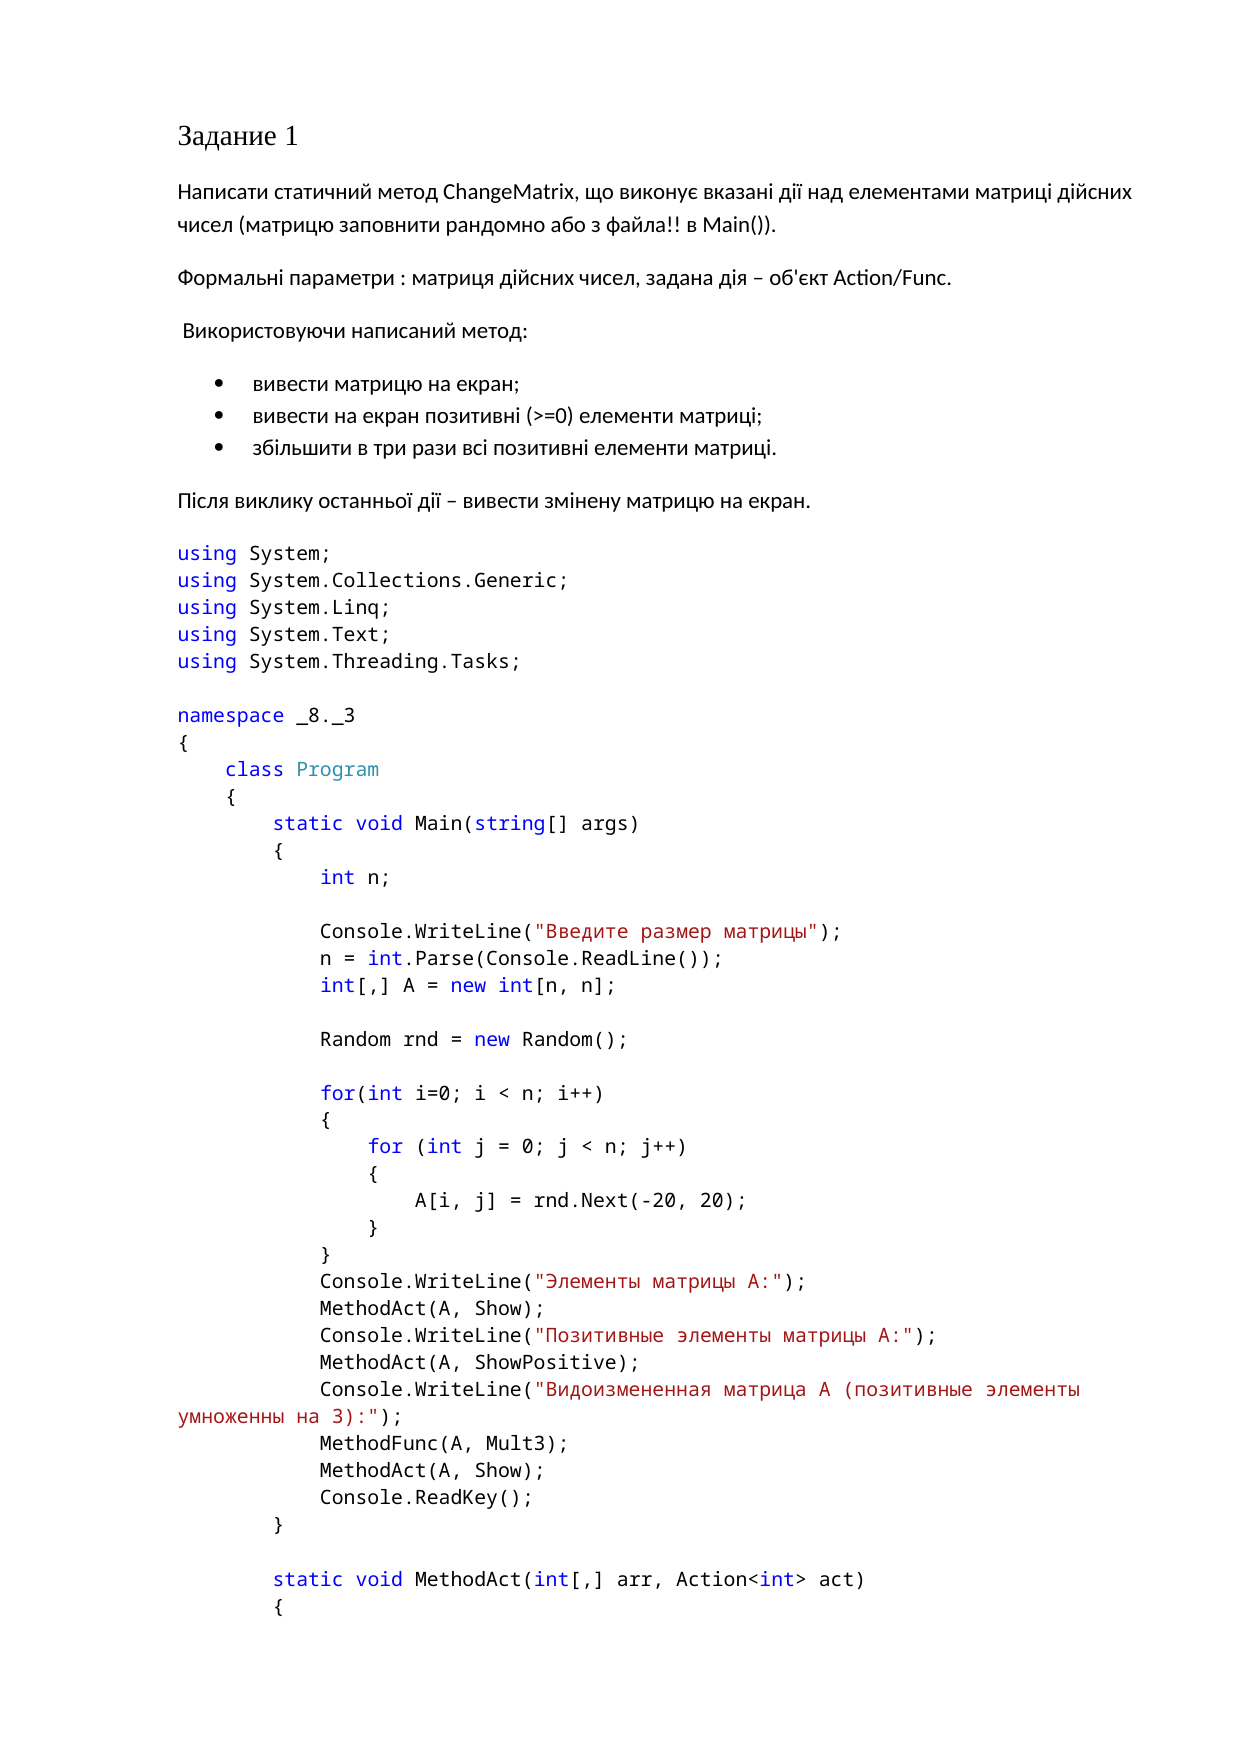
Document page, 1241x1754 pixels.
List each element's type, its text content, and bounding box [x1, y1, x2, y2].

text { [177, 1160, 1152, 1187]
text Console.ReadKey(); [177, 1483, 1152, 1510]
text Після виклику останньої дії – вивести змінену матрицю на екран. [177, 486, 1152, 514]
text Console.WriteLine("Элементы матрицы A:"); [177, 1268, 1152, 1294]
text for (int j = 0; j < n; j++) [177, 1133, 1152, 1160]
text int[,] A = new int[n, n]; [177, 971, 1152, 998]
text static void Main(string[] args) [177, 809, 1152, 836]
text MethodFunc(A, Mult3); [177, 1429, 1152, 1456]
text class Program [177, 755, 1152, 782]
text MethodAct(A, Show); [177, 1456, 1152, 1483]
text Задание 1 [177, 118, 1152, 152]
text Console.WriteLine("Позитивные элементы матрицы A:"); [177, 1322, 1152, 1348]
text } [177, 1510, 1152, 1537]
text { [177, 1592, 1152, 1619]
text Random rnd = new Random(); [177, 1025, 1152, 1052]
text for(int i=0; i < n; i++) [177, 1079, 1152, 1106]
text Console.WriteLine("Видоизмененная матрица A (позитивные элементы умноженны на 3):"); [177, 1376, 1152, 1429]
text { [177, 782, 1152, 809]
text using System.Text; [177, 620, 1152, 647]
list збільшити в три рази всі позитивні елементи матриці. [215, 433, 1152, 461]
text Написати статичний метод ChangeMatrix, що виконує вказані дії над елементами матриці дійсних чисел (матрицю заповнити рандомно або з файла!! в Main()). [177, 177, 1152, 238]
text MethodAct(A, ShowPositive); [177, 1348, 1152, 1376]
text { [177, 728, 1152, 755]
text using System; [177, 539, 1152, 566]
text { [177, 836, 1152, 863]
text Console.WriteLine("Введите размер матрицы"); [177, 917, 1152, 944]
text MethodAct(A, Show); [177, 1294, 1152, 1322]
list вивести на екран позитивні (>=0) елементи матриці; [215, 401, 1152, 429]
text } [177, 1214, 1152, 1241]
text n = int.Parse(Console.ReadLine()); [177, 944, 1152, 971]
text { [177, 1106, 1152, 1133]
text Формальні параметри : матриця дійсних чисел, задана дія – об'єкт Action/Func. [177, 263, 1152, 291]
text using System.Threading.Tasks; [177, 647, 1152, 674]
text A[i, j] = rnd.Next(-20, 20); [177, 1187, 1152, 1214]
text static void MethodAct(int[,] arr, Action<int> act) [177, 1565, 1152, 1592]
text namespace _8._3 [177, 701, 1152, 728]
list вивести матрицю на екран; [215, 369, 1152, 397]
text Використовуючи написаний метод: [177, 316, 1152, 344]
text using System.Collections.Generic; [177, 566, 1152, 593]
text int n; [177, 863, 1152, 890]
text } [177, 1241, 1152, 1268]
text using System.Linq; [177, 593, 1152, 620]
